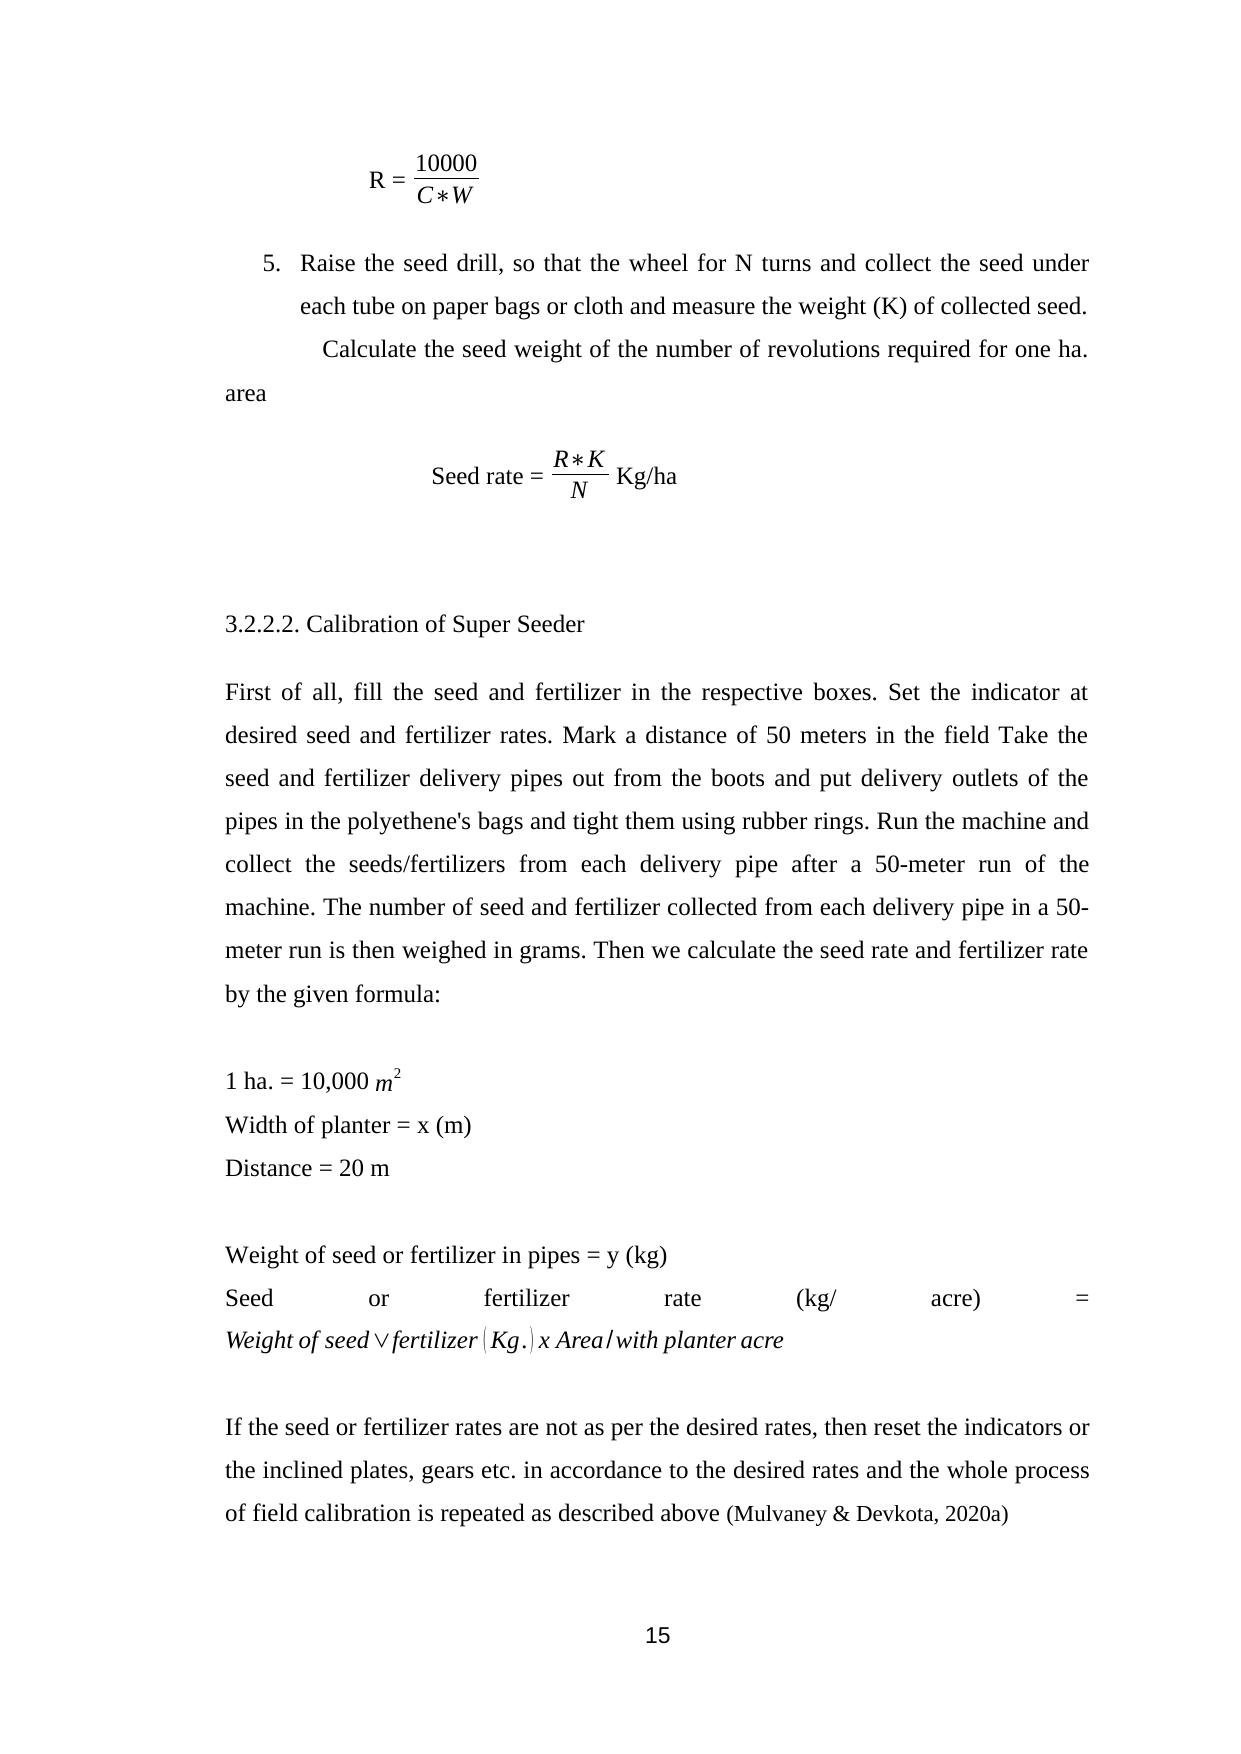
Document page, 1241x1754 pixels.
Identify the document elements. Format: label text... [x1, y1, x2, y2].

text Calculate the seed weight of the number of revolutions required for one ha. area [225, 334, 1090, 406]
text First of all, fill the seed and fertilizer in the respective boxes. Set the indicator at desired seed and fertilizer rates. Mark a distance of 50 meters in the field Take the seed and fertilizer delivery pipes out from the boots and put delivery outlets of the pipes in the polyethene's bags and tight them using rubber rings. Run the machine and collect the seeds/fertilizers from each delivery pipe after a 50-meter run of the machine. The number of seed and fertilizer collected from each delivery pipe in a 50-meter run is then weighed in grams. Then we calculate the seed rate and fertilizer rate by the given formula: [225, 677, 1090, 1007]
text Width of planter = x (m) [225, 1110, 1090, 1139]
text Distance = 20 m [225, 1153, 1090, 1182]
list Raise the seed drill, so that the wheel for N turns and collect the seed under each tube on paper bags or cloth and measure the weight (K) of collected seed. [262, 248, 1090, 320]
text R = [225, 150, 1090, 209]
text If the seed or fertilizer rates are not as per the desired rates, then reset the indicators or the inclined plates, gears etc. in accordance to the desired rates and the whole process of field calibration is repeated as described above [225, 1412, 1090, 1527]
text Seed or fertilizer rate (kg/ acre) = [225, 1283, 1090, 1355]
subtitle 3.2.2.2. Calibration of Super Seeder [225, 609, 1090, 637]
text 1 ha. = 10,000 [225, 1065, 1090, 1096]
text Weight of seed or fertilizer in pipes = y (kg) [225, 1240, 1090, 1268]
text Seed rate = Kg/ha [375, 446, 1090, 505]
